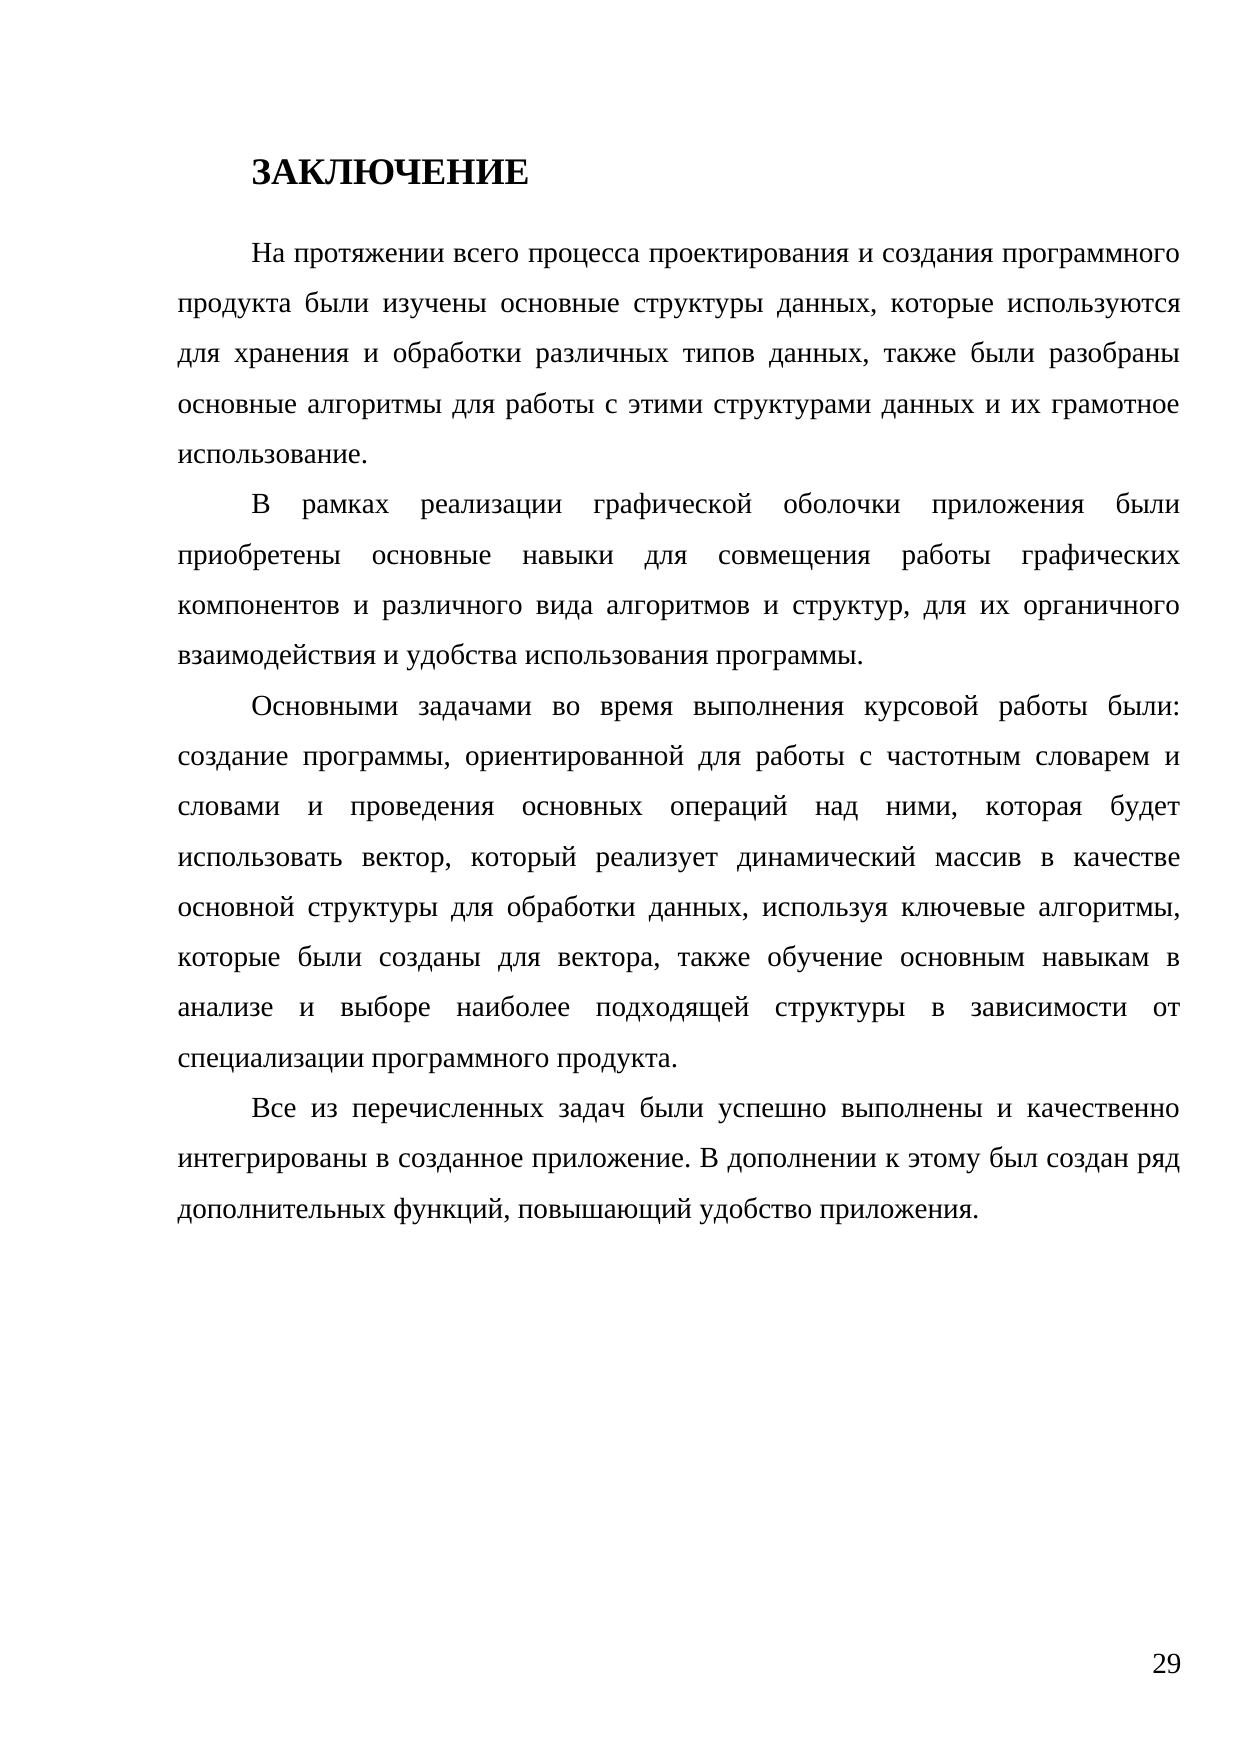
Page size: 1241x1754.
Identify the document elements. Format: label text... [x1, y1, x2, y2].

subtitle ЗАКЛЮЧЕНИЕ [177, 149, 1181, 192]
text Основными задачами во время выполнения курсовой работы были: создание программы, ориентированной для работы с частотным словарем и словами и проведения основных операций над ними, которая будет использовать вектор, который реализует динамический массив в качестве основной структуры для обработки данных, используя ключевые алгоритмы, которые были созданы для вектора, также обучение основным навыкам в анализе и выборе наиболее подходящей структуры в зависимости от специализации программного продукта. [177, 688, 1181, 1073]
text На протяжении всего процесса проектирования и создания программного продукта были изучены основные структуры данных, которые используются для хранения и обработки различных типов данных, также были разобраны основные алгоритмы для работы с этими структурами данных и их грамотное использование. [177, 235, 1181, 470]
text В рамках реализации графической оболочки приложения были приобретены основные навыки для совмещения работы графических компонентов и различного вида алгоритмов и структур, для их органичного взаимодействия и удобства использования программы. [177, 486, 1181, 671]
text Все из перечисленных задач были успешно выполнены и качественно интегрированы в созданное приложение. В дополнении к этому был создан ряд дополнительных функций, повышающий удобство приложения. [177, 1090, 1181, 1224]
